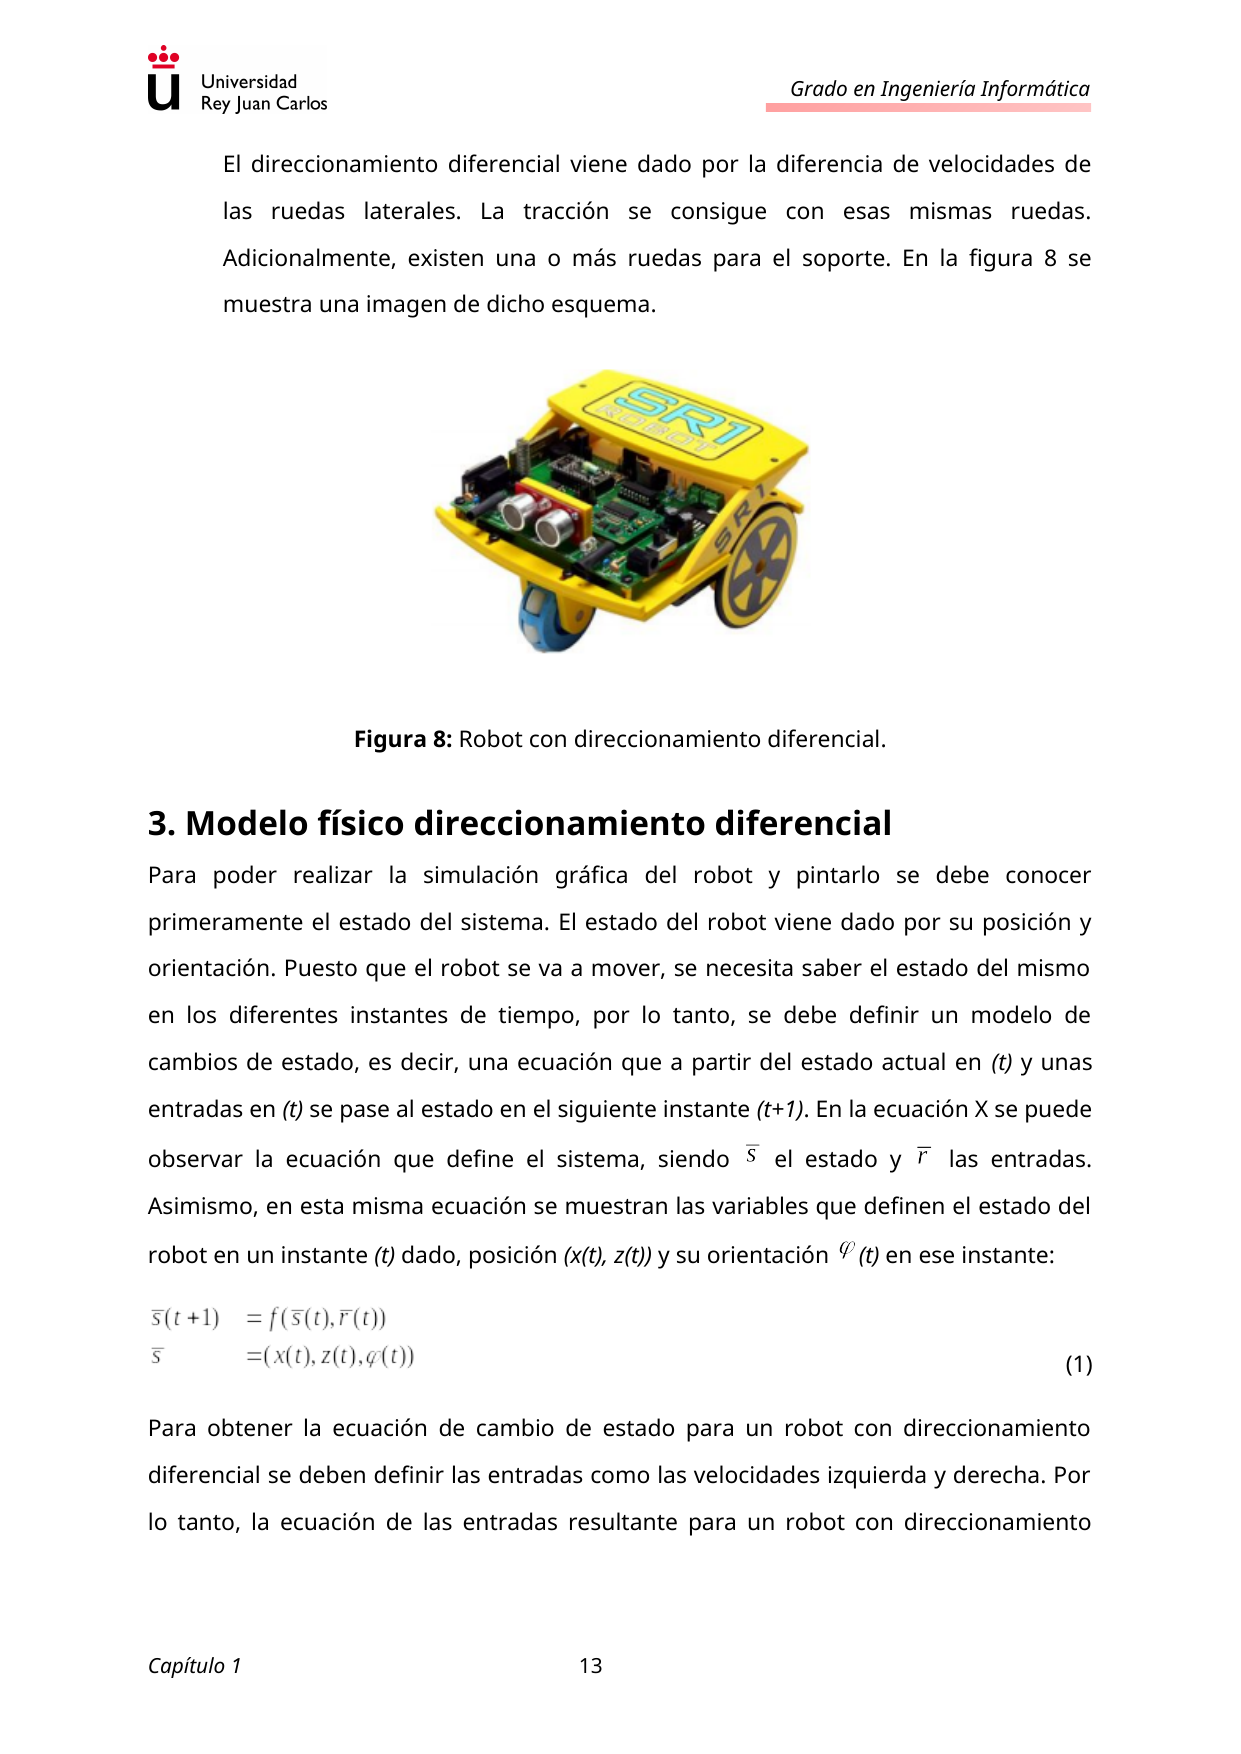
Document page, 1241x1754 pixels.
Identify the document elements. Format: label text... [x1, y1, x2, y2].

text Figura 8: Robot con direccionamiento diferencial. [148, 723, 1092, 754]
text () [148, 1303, 1092, 1380]
picture [148, 45, 327, 114]
text Para poder realizar la simulación gráfica del robot y pintarlo se debe conocer primeramente el estado del sistema. El estado del robot viene dado por su posición y orientación. Puesto que el robot se va a mover, se necesita saber el estado del mismo en los diferentes instantes de tiempo, por lo tanto, se debe definir un modelo de cambios de estado, es decir, una ecuación que a partir del estado actual en (t) y unas entradas en (t) se pase al estado en el siguiente instante (t+1). En la ecuación X se puede observar la ecuación que define el sistema, siendo el estado y las entradas. Asimismo, en esta misma ecuación se muestran las variables que definen el estado del robot en un instante (t) dado, posición (x(t), z(t)) y su orientación (t) en ese instante: [148, 859, 1092, 1271]
picture [398, 351, 842, 691]
text 3. Modelo físico direccionamiento diferencial [148, 799, 1092, 845]
